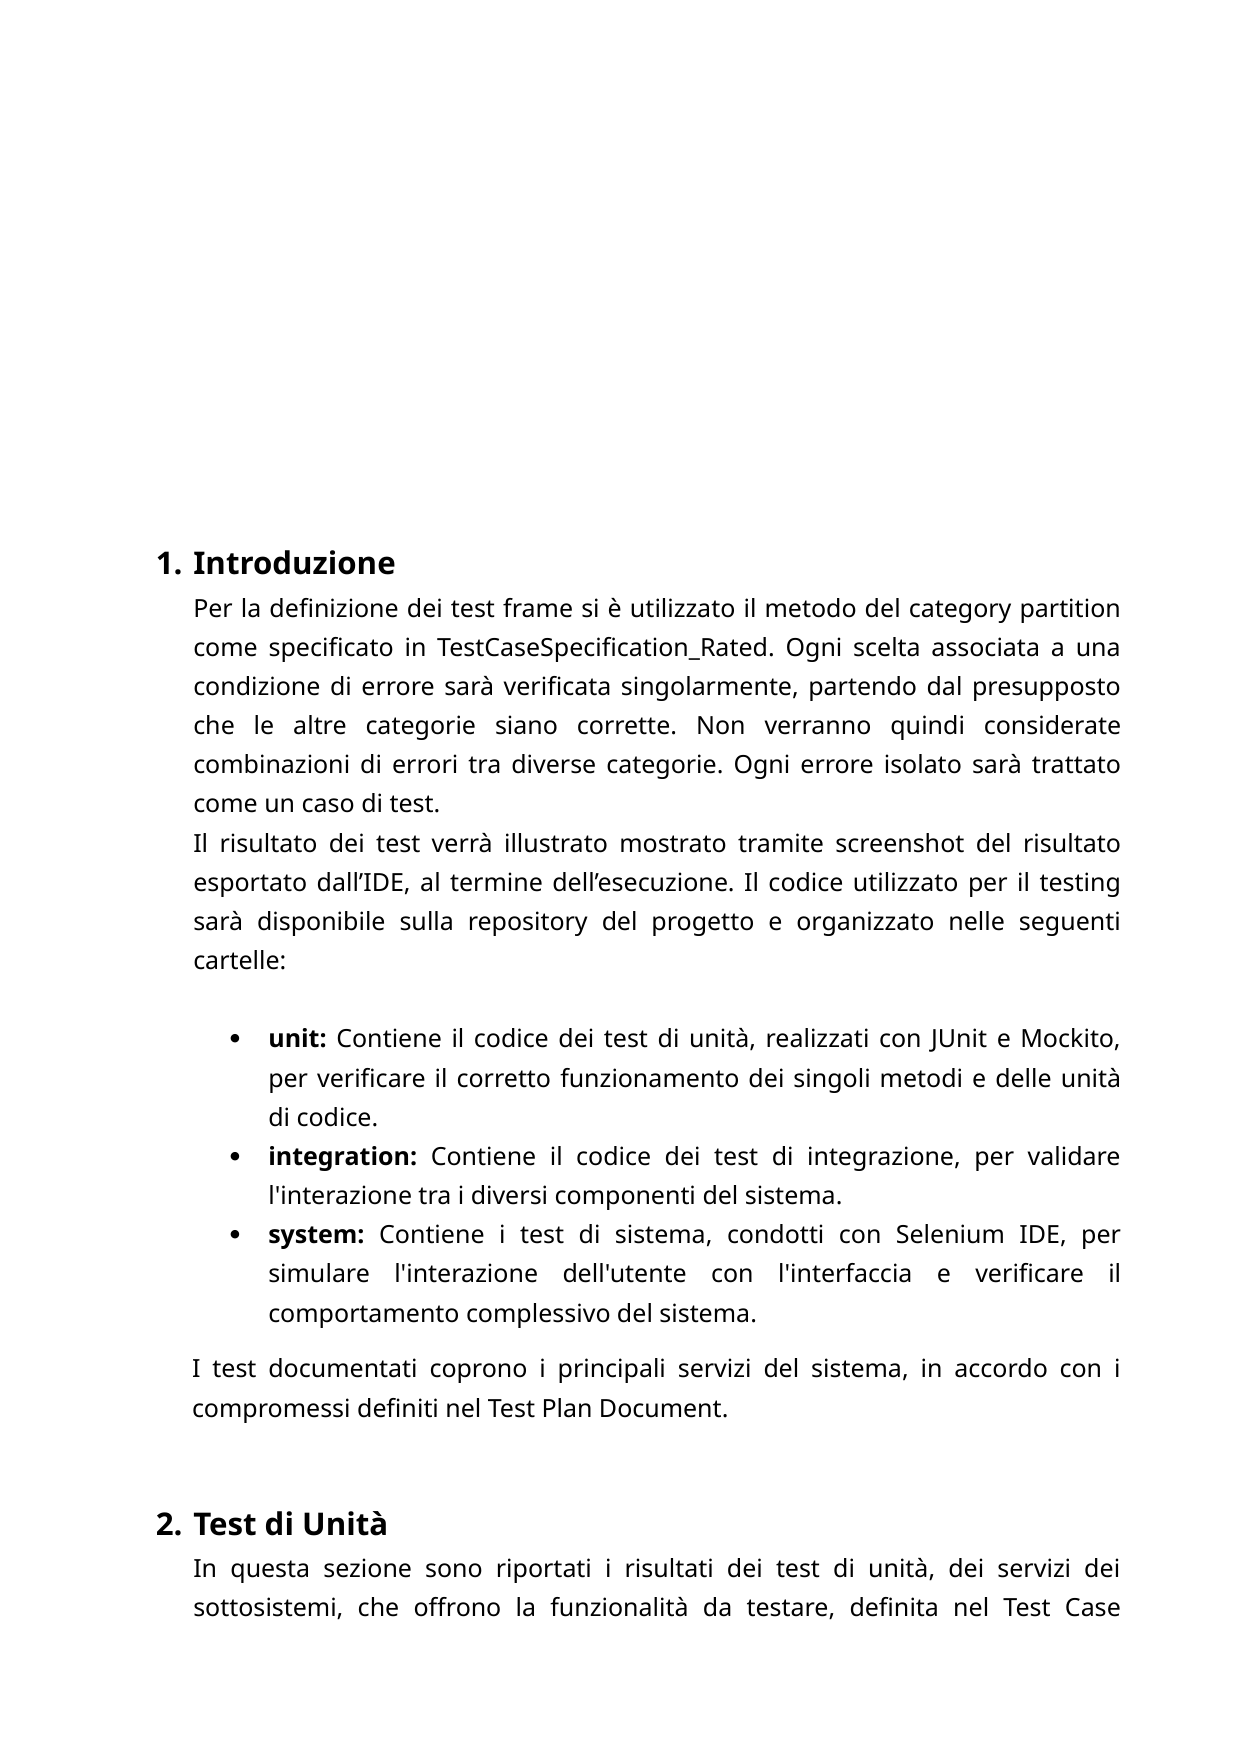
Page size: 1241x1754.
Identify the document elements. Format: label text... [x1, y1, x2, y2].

list system: Contiene i test di sistema, condotti con Selenium IDE, per simulare l'interazione dell'utente con l'interfaccia e verificare il comportamento complessivo del sistema. [231, 1217, 1122, 1329]
list Il risultato dei test verrà illustrato mostrato tramite screenshot del risultato esportato dall’IDE, al termine dell’esecuzione. Il codice utilizzato per il testing sarà disponibile sulla repository del progetto e organizzato nelle seguenti cartelle: [193, 825, 1122, 977]
list unit: Contiene il codice dei test di unità, realizzati con JUnit e Mockito, per verificare il corretto funzionamento dei singoli metodi e delle unità di codice. [231, 1021, 1122, 1133]
text I test documentati coprono i principali servizi del sistema, in accordo con i compromessi definiti nel Test Plan Document. [192, 1351, 1122, 1424]
list Test di Unità [156, 1502, 1122, 1544]
list Introduzione [156, 541, 1122, 584]
list integration: Contiene il codice dei test di integrazione, per validare l'interazione tra i diversi componenti del sistema. [231, 1139, 1122, 1212]
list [193, 1551, 1122, 1624]
list Per la definizione dei test frame si è utilizzato il metodo del category partition come specificato in TestCaseSpecification_Rated. Ogni scelta associata a una condizione di errore sarà verificata singolarmente, partendo dal presupposto che le altre categorie siano corrette. Non verranno quindi considerate combinazioni di errori tra diverse categorie. Ogni errore isolato sarà trattato come un caso di test. [193, 590, 1122, 820]
